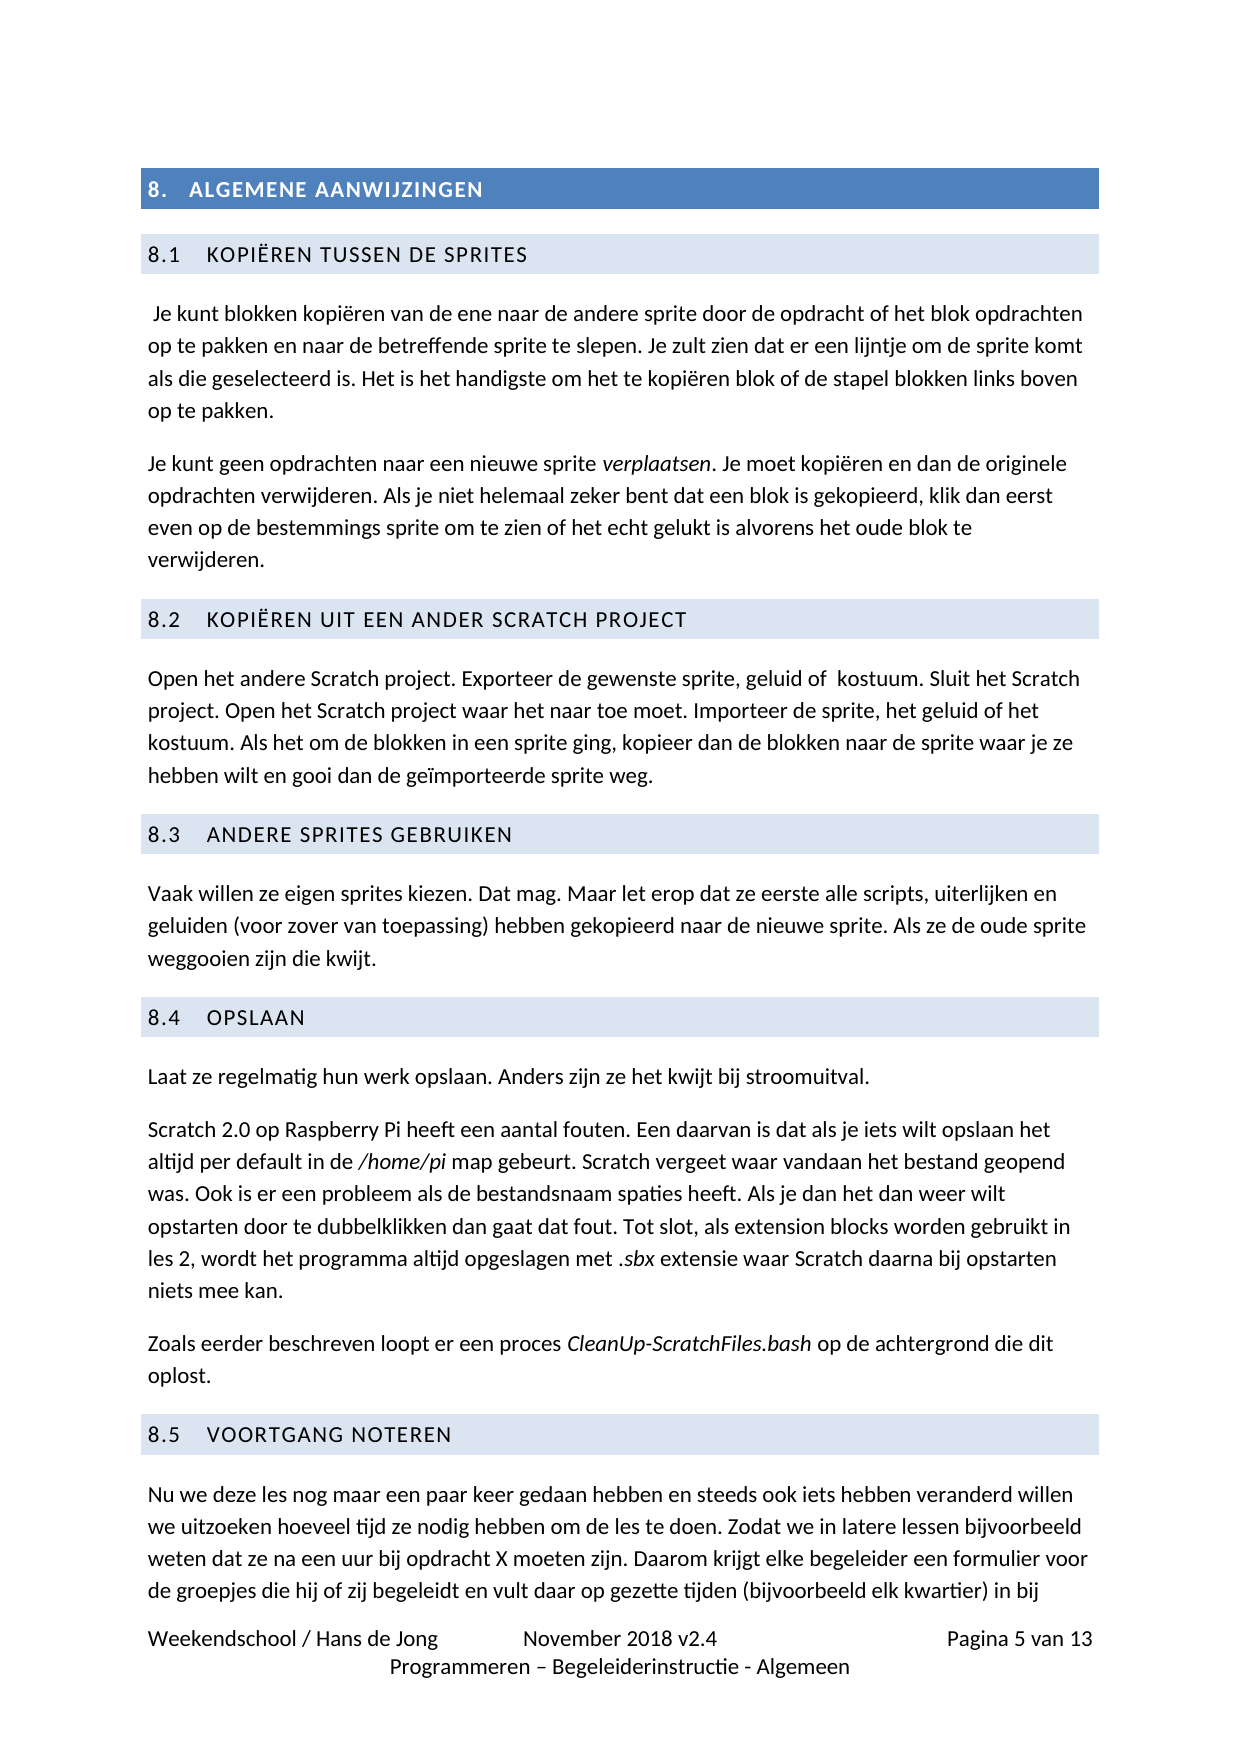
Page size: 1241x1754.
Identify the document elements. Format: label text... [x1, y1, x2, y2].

text Je kunt geen opdrachten naar een nieuwe sprite verplaatsen. Je moet kopiëren en dan de originele opdrachten verwijderen. Als je niet helemaal zeker bent dat een blok is gekopieerd, klik dan eerst even op de bestemmings sprite om te zien of het echt gelukt is alvorens het oude blok te verwijderen. [148, 449, 1093, 574]
subtitle Opslaan [148, 1003, 1093, 1031]
subtitle Andere sprites gebruiken [148, 820, 1093, 848]
text Vaak willen ze eigen sprites kiezen. Dat mag. Maar let erop dat ze eerste alle scripts, uiterlijken en geluiden (voor zover van toepassing) hebben gekopieerd naar de nieuwe sprite. Als ze de oude sprite weggooien zijn die kwijt. [148, 879, 1093, 972]
text Zoals eerder beschreven loopt er een proces CleanUp-ScratchFiles.bash op de achtergrond die dit oplost. [148, 1329, 1093, 1389]
text Je kunt blokken kopiëren van de ene naar de andere sprite door de opdracht of het blok opdrachten op te pakken en naar de betreffende sprite te slepen. Je zult zien dat er een lijntje om de sprite komt als die geselecteerd is. Het is het handigste om het te kopiëren blok of de stapel blokken links boven op te pakken. [148, 299, 1093, 424]
subtitle Kopiëren tussen de sprites [148, 240, 1093, 268]
subtitle Algemene aanwijzingen [148, 175, 1093, 203]
text Scratch 2.0 op Raspberry Pi heeft een aantal fouten. Een daarvan is dat als je iets wilt opslaan het altijd per default in de /home/pi map gebeurt. Scratch vergeet waar vandaan het bestand geopend was. Ook is er een probleem als de bestandsnaam spaties heeft. Als je dan het dan weer wilt opstarten door te dubbelklikken dan gaat dat fout. Tot slot, als extension blocks worden gebruikt in les 2, wordt het programma altijd opgeslagen met .sbx extensie waar Scratch daarna bij opstarten niets mee kan. [148, 1115, 1093, 1304]
text Laat ze regelmatig hun werk opslaan. Anders zijn ze het kwijt bij stroomuitval. [148, 1062, 1093, 1090]
subtitle Voortgang noteren [148, 1421, 1093, 1449]
subtitle Kopiëren uit een ander Scratch project [148, 605, 1093, 633]
text Open het andere Scratch project. Exporteer de gewenste sprite, geluid of kostuum. Sluit het Scratch project. Open het Scratch project waar het naar toe moet. Importeer de sprite, het geluid of het kostuum. Als het om de blokken in een sprite ging, kopieer dan de blokken naar de sprite waar je ze hebben wilt en gooi dan de geïmporteerde sprite weg. [148, 664, 1093, 789]
